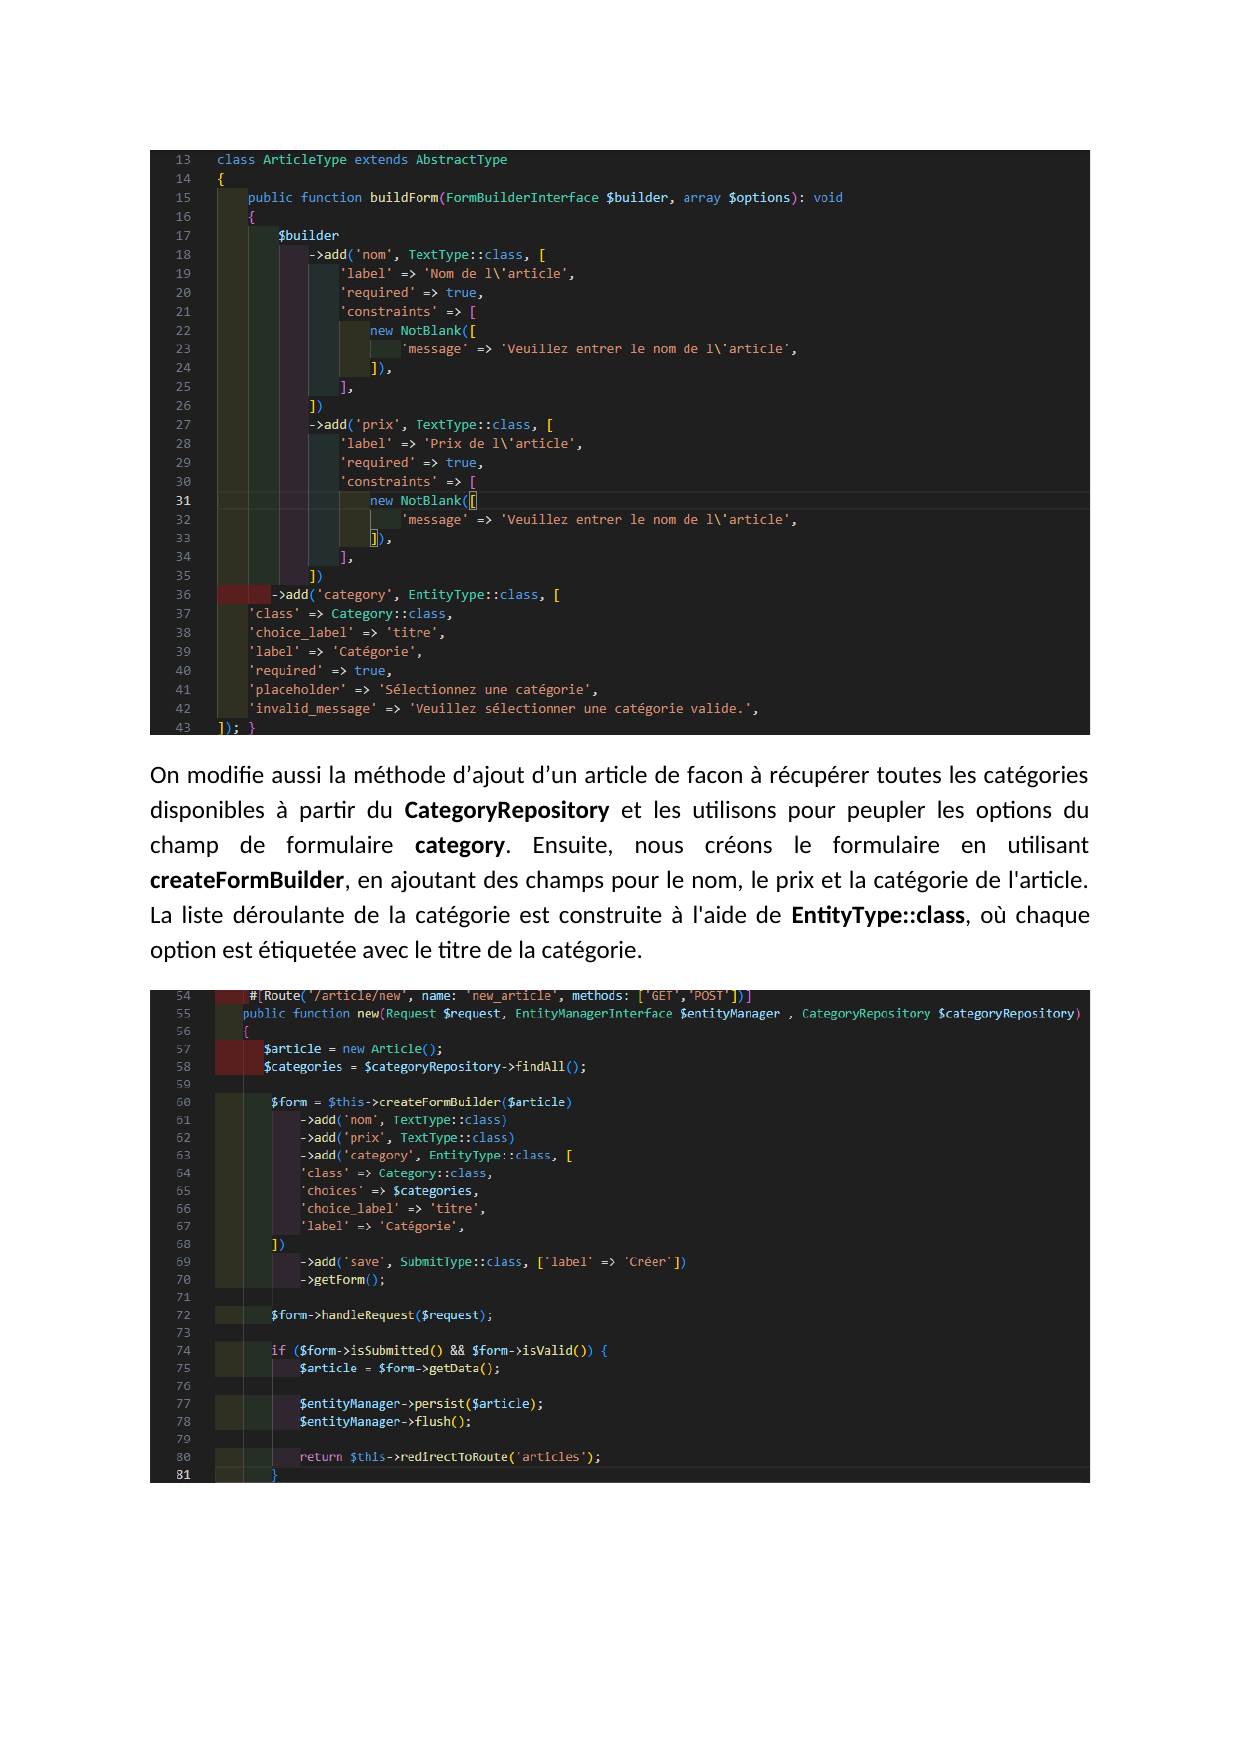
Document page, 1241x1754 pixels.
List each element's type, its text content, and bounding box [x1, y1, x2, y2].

text On modifie aussi la méthode d’ajout d’un article de facon à récupérer toutes les catégories disponibles à partir du CategoryRepository et les utilisons pour peupler les options du champ de formulaire category. Ensuite, nous créons le formulaire en utilisant createFormBuilder, en ajoutant des champs pour le nom, le prix et la catégorie de l'article. La liste déroulante de la catégorie est construite à l'aide de EntityType::class, où chaque option est étiquetée avec le titre de la catégorie. [150, 759, 1090, 965]
picture [150, 990, 1091, 1483]
picture [150, 150, 1091, 735]
